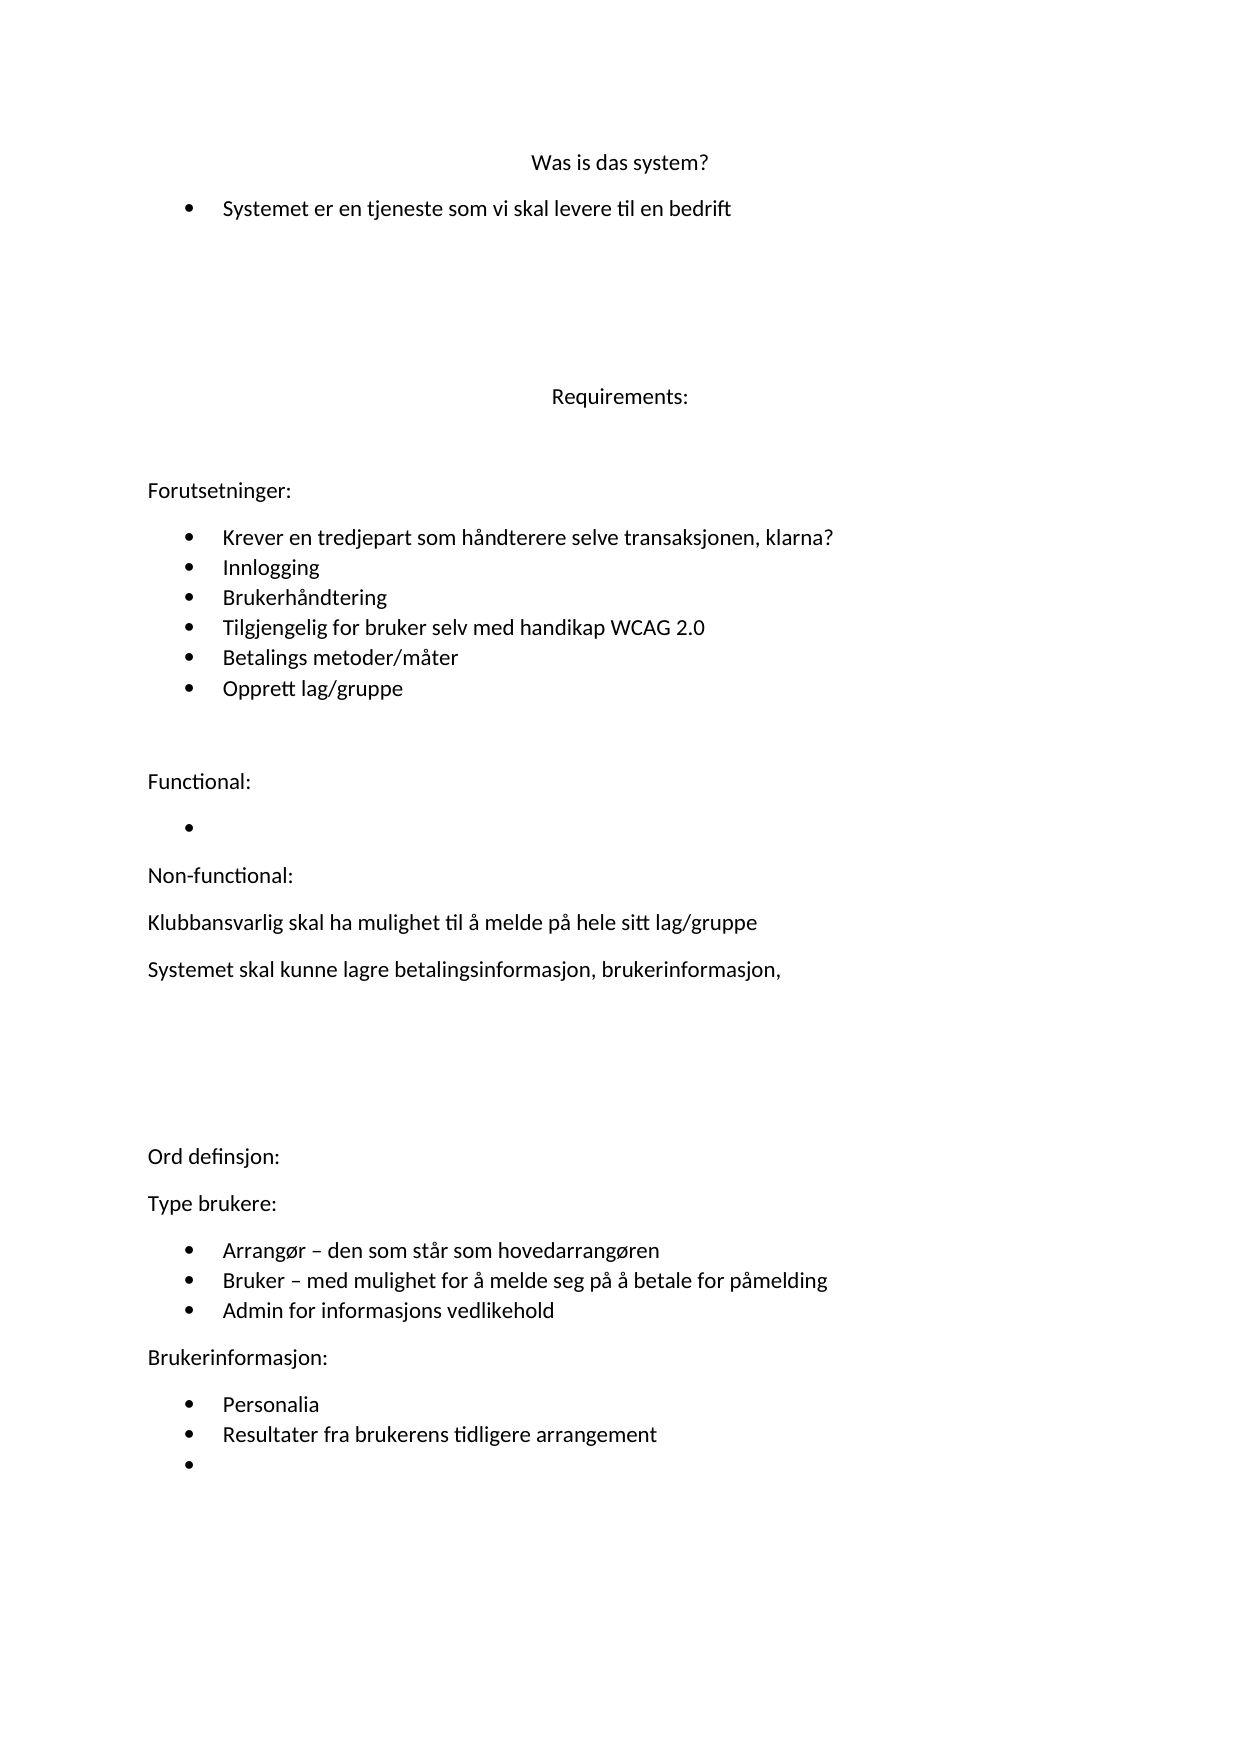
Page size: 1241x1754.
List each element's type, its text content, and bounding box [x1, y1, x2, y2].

list Resultater fra brukerens tidligere arrangement [185, 1421, 1093, 1448]
text Non-functional: [148, 861, 1093, 889]
text Brukerinformasjon: [148, 1343, 1093, 1371]
text Ord definsjon: [148, 1142, 1093, 1170]
list Tilgjengelig for bruker selv med handikap WCAG 2.0 [185, 613, 1093, 641]
list Arrangør – den som står som hovedarrangøren [185, 1236, 1093, 1264]
list Personalia [185, 1390, 1093, 1418]
list Admin for informasjons vedlikehold [185, 1297, 1093, 1324]
list Betalings metoder/måter [185, 643, 1093, 671]
text Klubbansvarlig skal ha mulighet til å melde på hele sitt lag/gruppe [148, 908, 1093, 936]
list Opprett lag/gruppe [185, 674, 1093, 702]
list Innlogging [185, 553, 1093, 581]
list Brukerhåndtering [185, 583, 1093, 611]
text Requirements: [148, 382, 1093, 410]
text Functional: [148, 767, 1093, 795]
text Was is das system? [148, 148, 1093, 176]
text Systemet skal kunne lagre betalingsinformasjon, brukerinformasjon, [148, 955, 1093, 983]
text Forutsetninger: [148, 476, 1093, 504]
list Krever en tredjepart som håndterere selve transaksjonen, klarna? [185, 523, 1093, 551]
list Systemet er en tjeneste som vi skal levere til en bedrift [185, 194, 1093, 222]
list Bruker – med mulighet for å melde seg på å betale for påmelding [185, 1266, 1093, 1294]
text Type brukere: [148, 1189, 1093, 1217]
